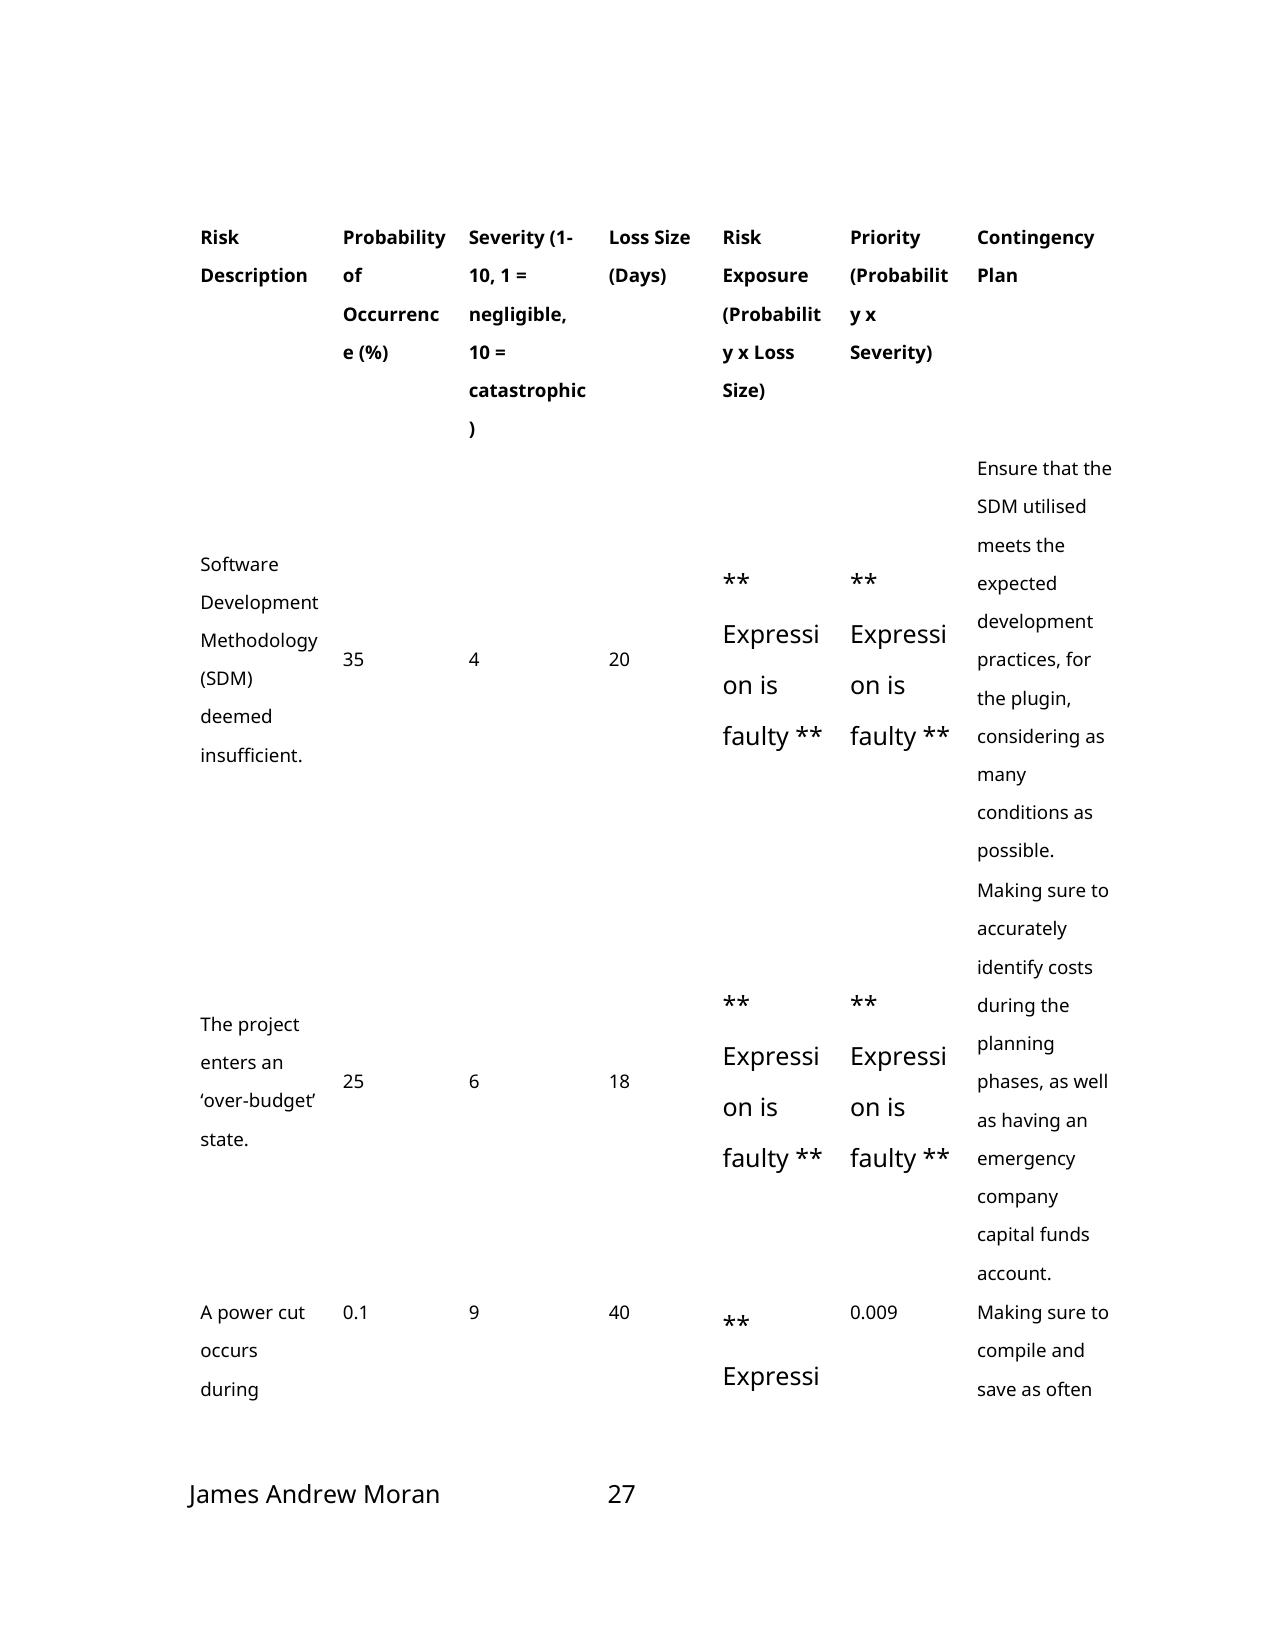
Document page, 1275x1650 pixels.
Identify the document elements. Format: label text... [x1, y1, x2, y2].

table_header Probability of Occurrence (%) [331, 225, 457, 455]
table_header Loss Size (Days) [597, 225, 711, 455]
table_cell 7.0 [711, 455, 838, 877]
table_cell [189, 1300, 331, 1402]
table_cell 1.5 [839, 878, 966, 1299]
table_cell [966, 1300, 1126, 1402]
table_cell 20 [597, 455, 711, 877]
table_cell Software Development Methodology (SDM) deemed insufficient. [189, 455, 331, 877]
table_cell 4 [457, 455, 597, 877]
table_cell 6 [457, 878, 597, 1299]
table_cell 9 [457, 1300, 597, 1402]
table_cell 35 [331, 455, 457, 877]
table_cell 0.009 [839, 1300, 966, 1402]
table_header Risk Description [189, 225, 331, 455]
table_header Priority (Probability x Severity) [839, 225, 966, 455]
table_cell Ensure that the SDM utilised meets the expected development practices, for the plugin, considering as many conditions as possible. [966, 455, 1126, 877]
table_header Risk Exposure (Probability x Loss Size) [711, 225, 838, 455]
table_cell 25 [331, 878, 457, 1299]
table_cell The project enters an ‘over-budget’ state. [189, 878, 331, 1299]
table_header Severity (1-10, 1 = negligible, 10 = catastrophic) [457, 225, 597, 455]
table_cell 0.04 [711, 1300, 838, 1402]
table_cell 0.1 [331, 1300, 457, 1402]
table_cell 40 [597, 1300, 711, 1402]
table_cell 18 [597, 878, 711, 1299]
table_cell 4.5 [711, 878, 838, 1299]
table_header Contingency Plan [966, 225, 1126, 455]
table_cell 1.4 [839, 455, 966, 877]
table_cell Making sure to accurately identify costs during the planning phases, as well as having an emergency company capital funds account. [966, 878, 1126, 1299]
